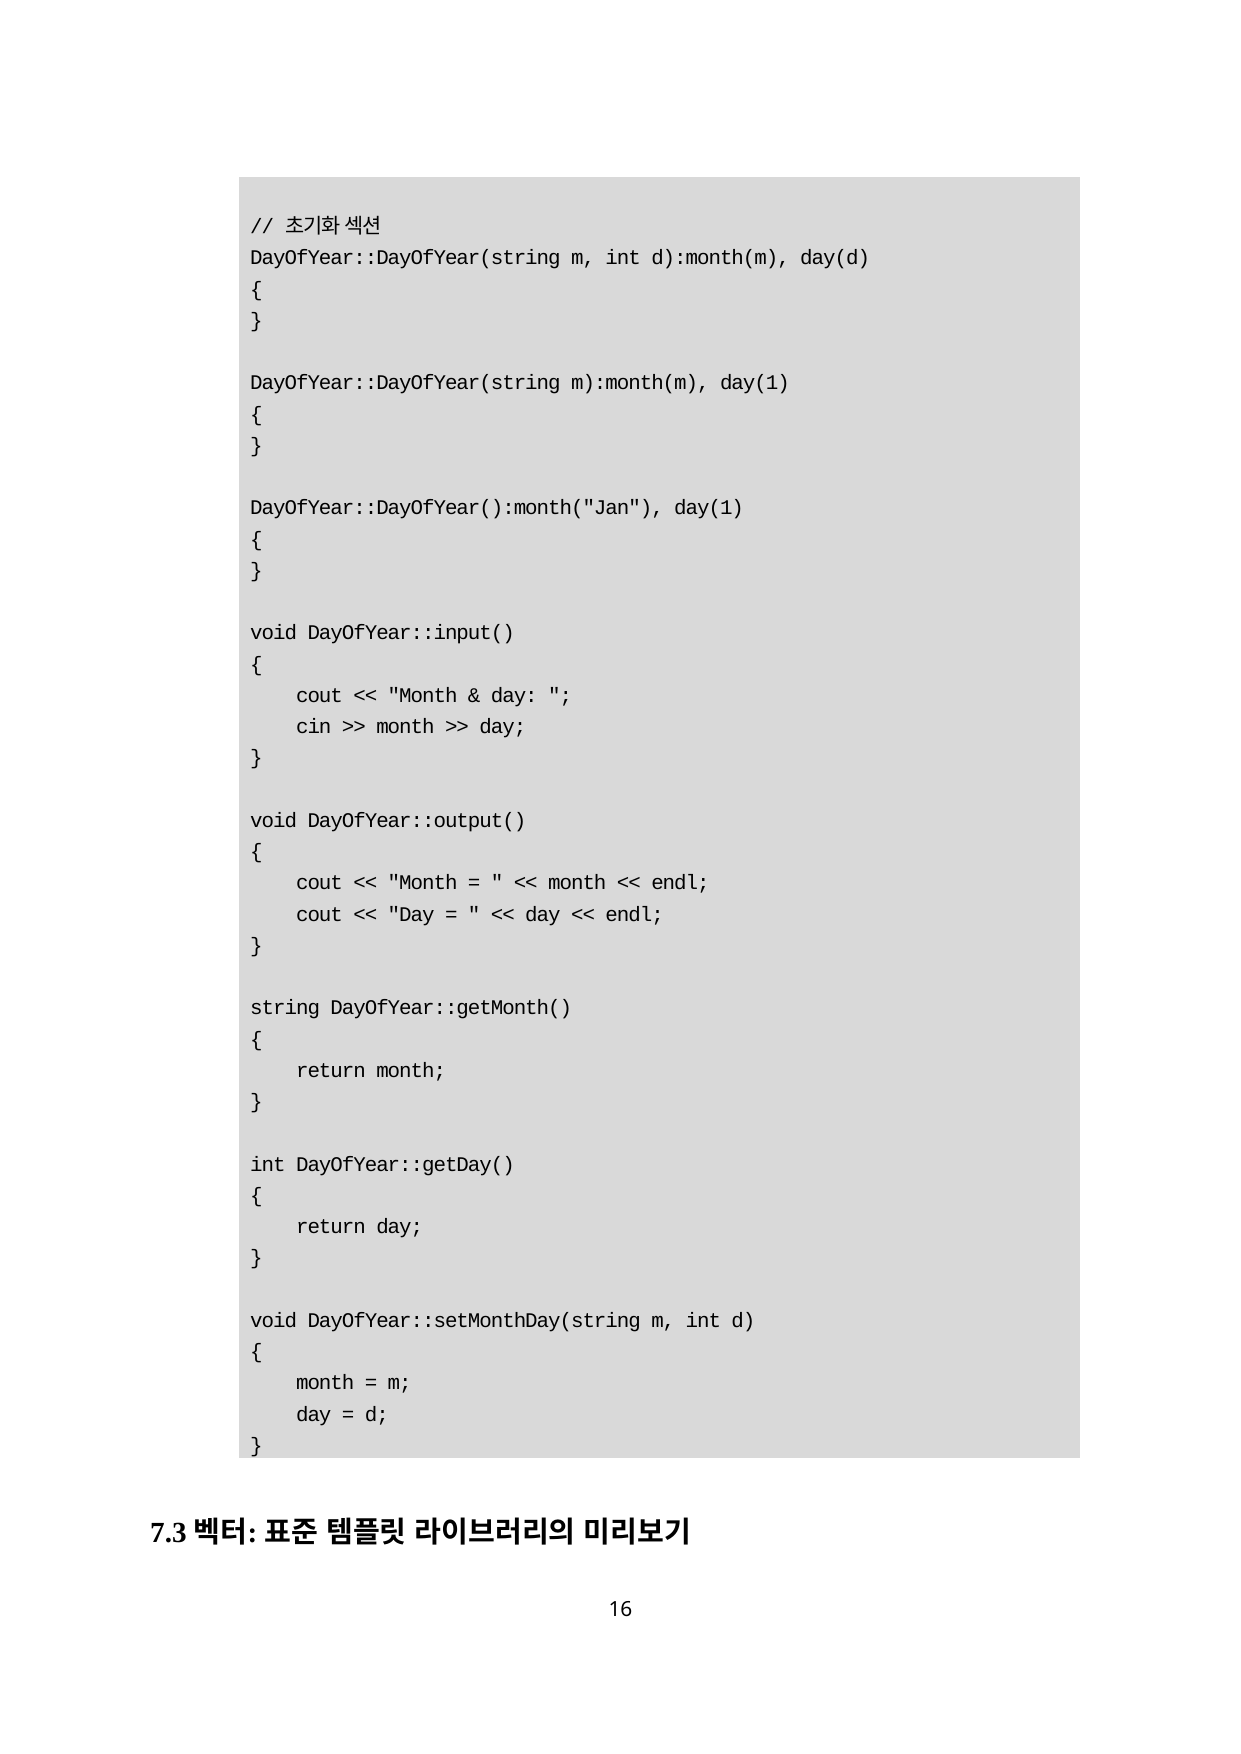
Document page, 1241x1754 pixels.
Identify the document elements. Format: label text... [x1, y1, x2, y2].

text 7.3 벡터: 표준 템플릿 라이브러리의 미리보기 [150, 1508, 1060, 1551]
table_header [239, 177, 1080, 1458]
